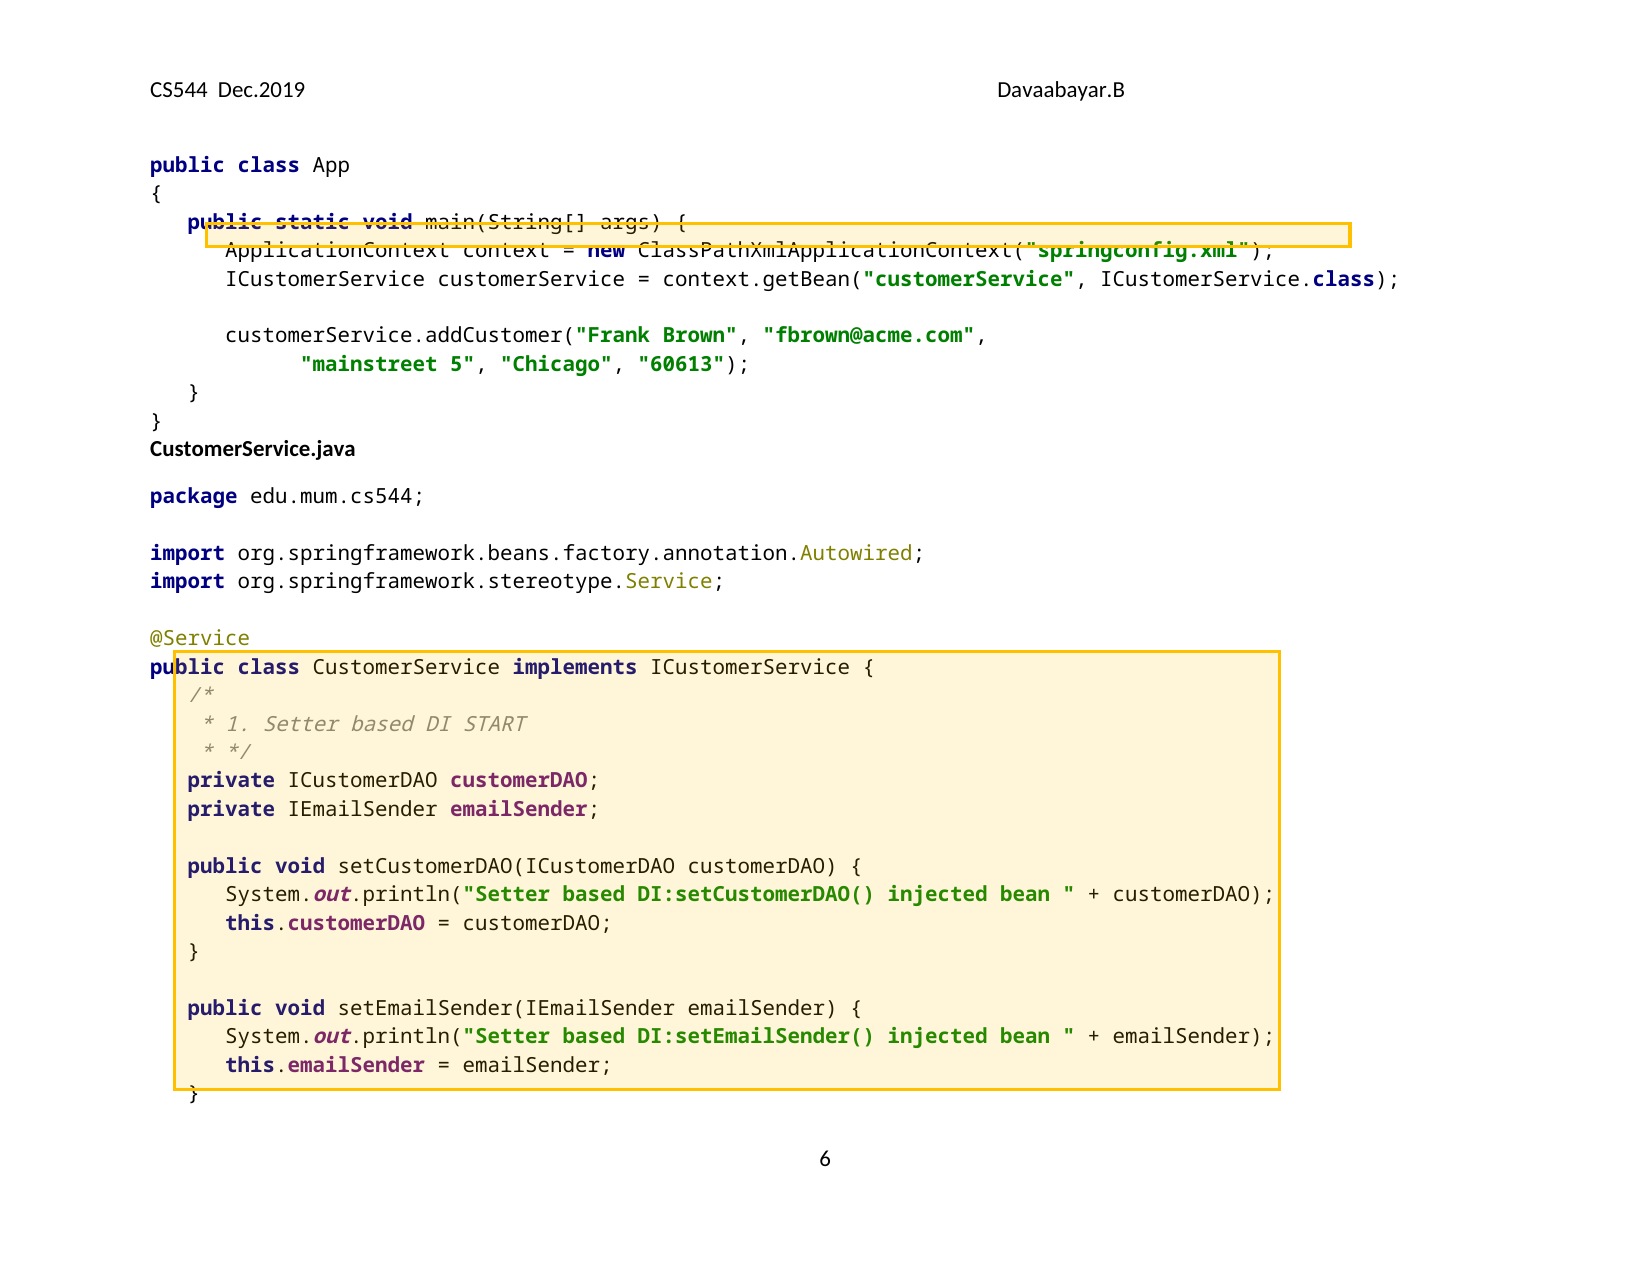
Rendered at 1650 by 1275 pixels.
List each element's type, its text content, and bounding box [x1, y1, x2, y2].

text CustomerService.java [150, 434, 1500, 462]
text public class App { public static void main(String[] args) { ApplicationContext context = new ClassPathXmlApplicationContext("springconfig.xml"); ICustomerService customerService = context.getBean("customerService", ICustomerService.class); customerService.addCustomer("Frank Brown", "fbrown@acme.com", "mainstreet 5", "Chicago", "60613"); } } [150, 150, 1500, 434]
